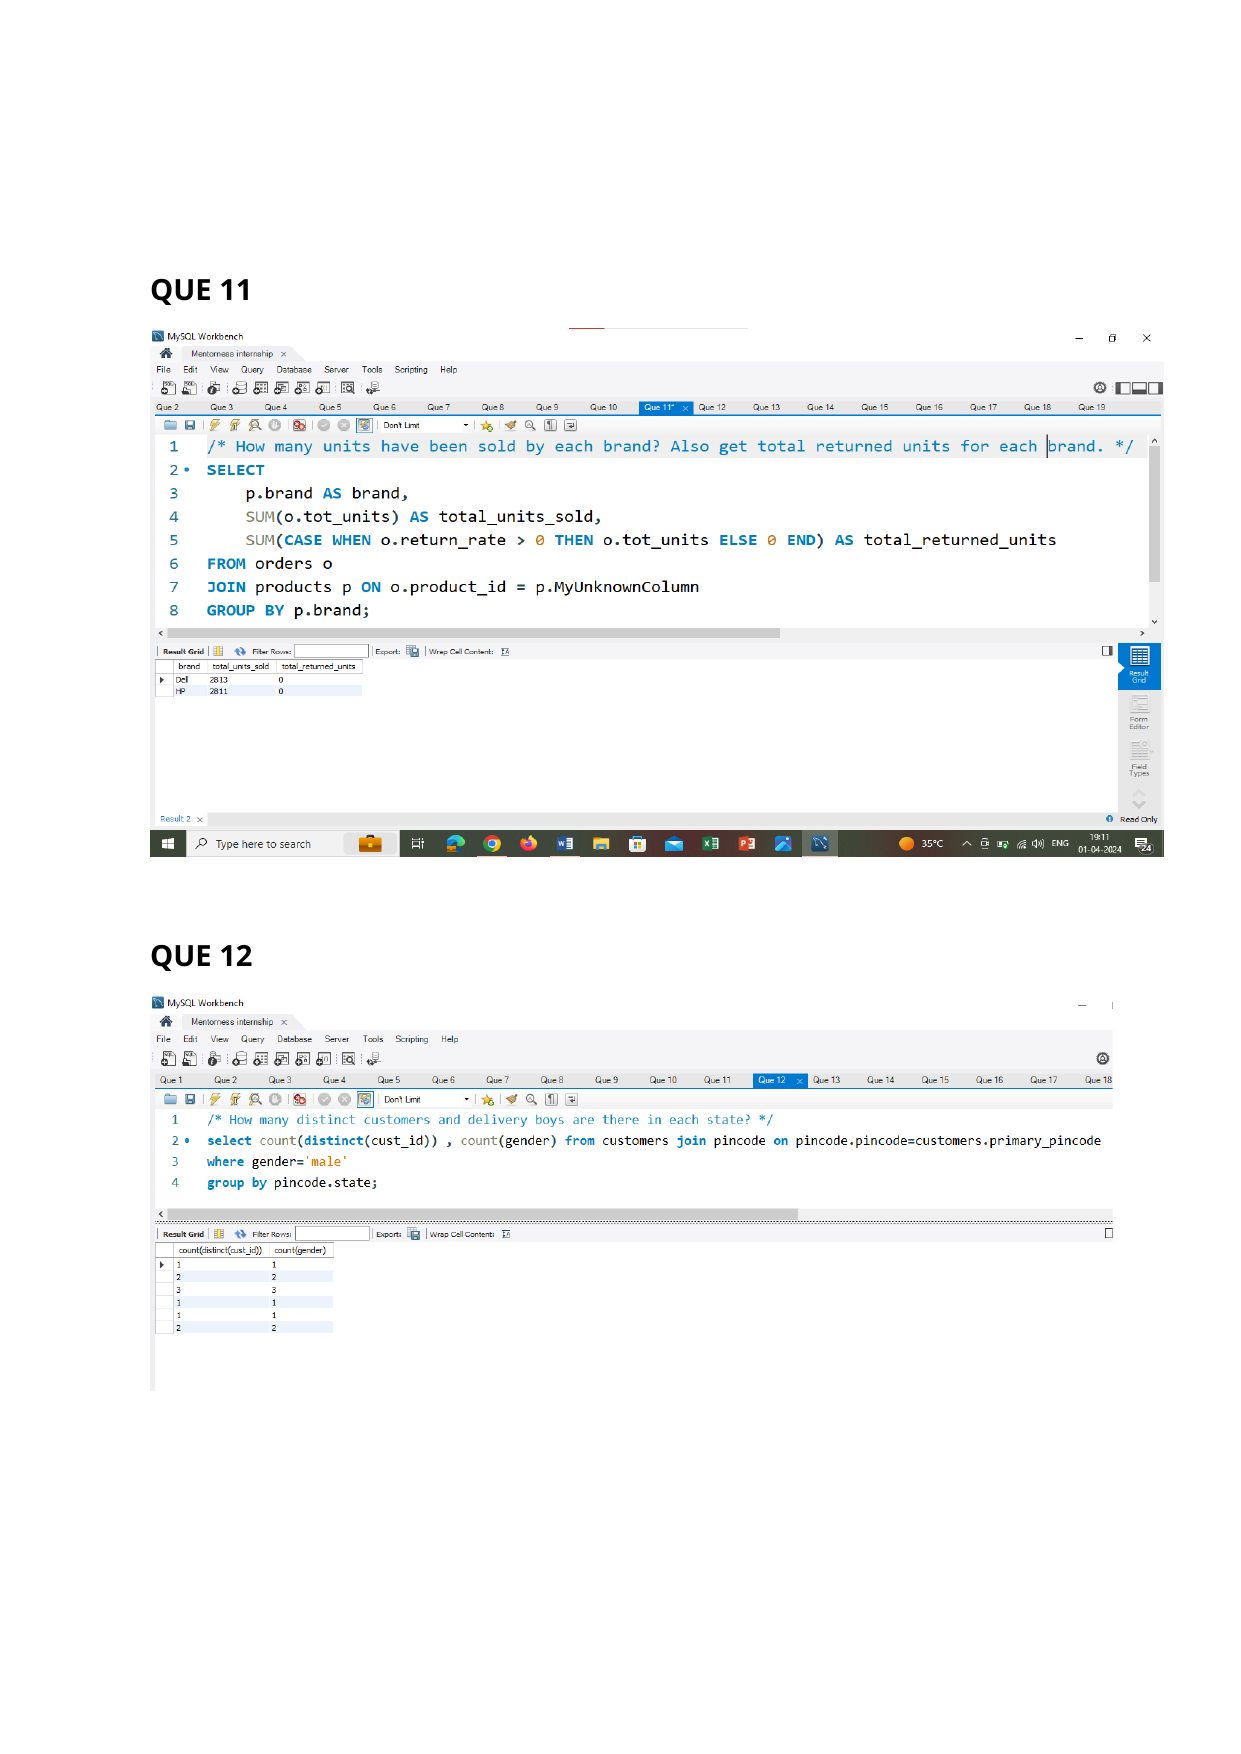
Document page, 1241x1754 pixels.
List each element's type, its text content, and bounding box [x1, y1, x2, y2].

picture [150, 328, 1164, 857]
picture [150, 995, 1113, 1391]
text QUE 11 [150, 269, 1090, 309]
text QUE 12 [150, 935, 1090, 975]
